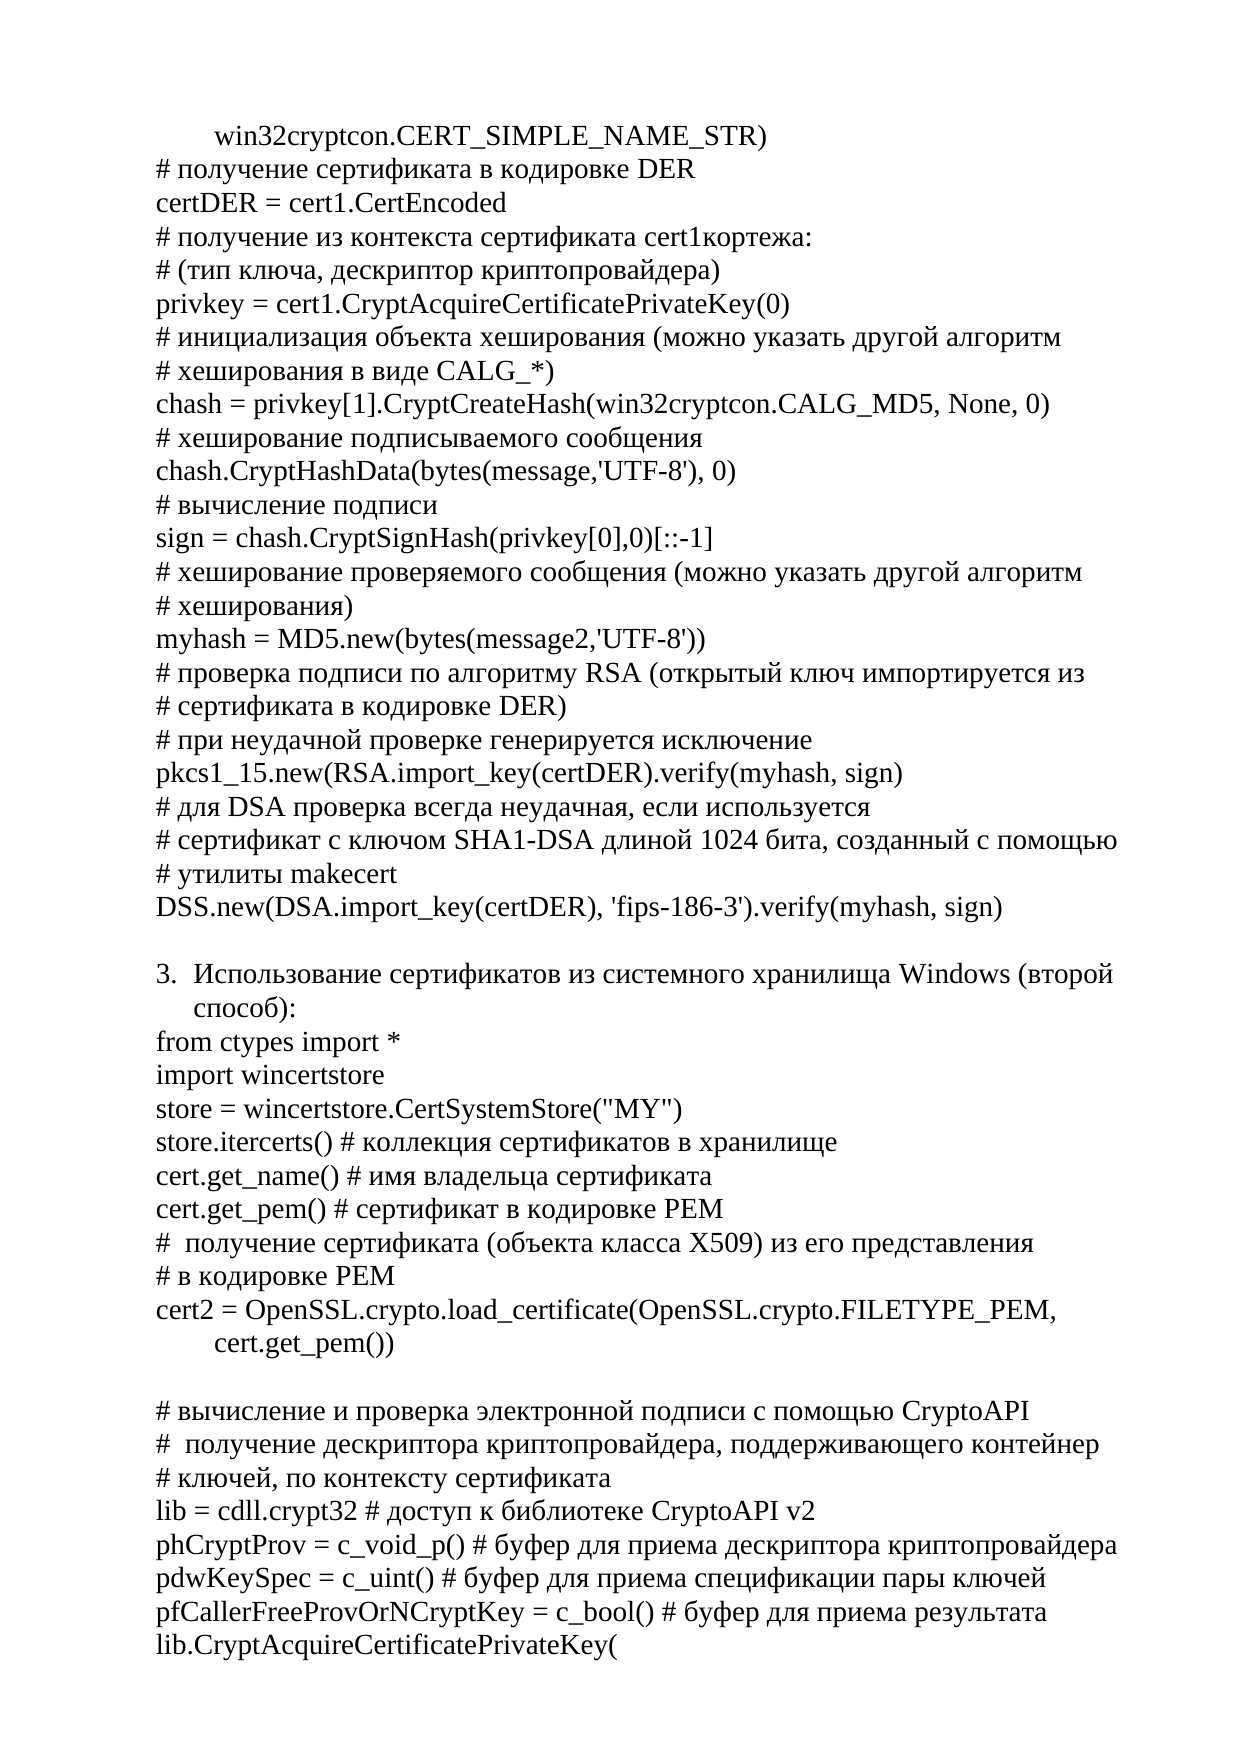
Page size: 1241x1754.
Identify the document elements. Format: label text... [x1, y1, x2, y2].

text store.itercerts() # коллекция сертификатов в хранилище [156, 1124, 1152, 1158]
text # проверка подписи по алгоритму RSA (открытый ключ импортируется из [156, 655, 1152, 688]
text privkey = cert1.CryptAcquireCertificatePrivateKey(0) [156, 286, 1152, 319]
text chash.CryptHashData(bytes(message,'UTF-8'), 0) [156, 453, 1152, 487]
text DSS.new(DSA.import_key(certDER), 'fips-186-3').verify(myhash, sign) [156, 889, 1152, 923]
text from ctypes import * [156, 1024, 1152, 1057]
text cert.get_pem() # сертификат в кодировке PEM [156, 1191, 1152, 1225]
text # для DSA проверка всегда неудачная, если используется # сертификат с ключом SHA1-DSA длиной 1024 бита, созданный с помощью # утилиты makecert [156, 789, 1152, 889]
text pfCallerFreeProvOrNCryptKey = c_bool() # буфер для приема результата [156, 1594, 1152, 1627]
text # инициализация объекта хеширования (можно указать другой алгоритм # хеширования в виде CALG_*) [156, 319, 1152, 386]
text import wincertstore [156, 1057, 1152, 1091]
text pdwKeySpec = c_uint() # буфер для приема спецификации пары ключей [156, 1560, 1152, 1594]
text sign = chash.CryptSignHash(privkey[0],0)[::-1] [156, 521, 1152, 554]
text myhash = MD5.new(bytes(message2,'UTF-8')) [156, 621, 1152, 655]
text chash = privkey[1].CryptCreateHash(win32cryptcon.CALG_MD5, None, 0) [156, 386, 1152, 420]
text lib = cdll.crypt32 # доступ к библиотеке CryptoAPI v2 [156, 1493, 1152, 1527]
text store = wincertstore.CertSystemStore("MY") [156, 1091, 1152, 1124]
text lib.CryptAcquireCertificatePrivateKey( [156, 1627, 1152, 1661]
text cert.get_pem()) [156, 1326, 1152, 1359]
text # вычисление и проверка электронной подписи с помощью CryptoAPI [156, 1393, 1152, 1426]
text phCryptProv = c_void_p() # буфер для приема дескриптора криптопровайдера [156, 1527, 1152, 1560]
text # получение сертификата в кодировке DER [156, 152, 1152, 185]
text # хеширование проверяемого сообщения (можно указать другой алгоритм # хеширования) [156, 554, 1152, 621]
text # получение сертификата (объекта класса X509) из его представления # в кодировке PEM [156, 1225, 1152, 1292]
text # вычисление подписи [156, 487, 1152, 521]
text # хеширование подписываемого сообщения [156, 420, 1152, 453]
text pkcs1_15.new(RSA.import_key(certDER).verify(myhash, sign) [156, 755, 1152, 789]
list Использование сертификатов из системного хранилища Windows (второй способ): [156, 957, 1152, 1024]
text # сертификата в кодировке DER) # при неудачной проверке генерируется исключение [156, 688, 1152, 755]
text cert2 = OpenSSL.crypto.load_certificate(OpenSSL.crypto.FILETYPE_PEM, [156, 1292, 1152, 1326]
text win32cryptcon.CERT_SIMPLE_NAME_STR) [156, 118, 1152, 152]
text # получение дескриптора криптопровайдера, поддерживающего контейнер # ключей, по контексту сертификата [156, 1426, 1152, 1493]
text cert.get_name() # имя владельца сертификата [156, 1158, 1152, 1191]
text # получение из контекста сертификата cert1кортежа: # (тип ключа, дескриптор криптопровайдера) [156, 219, 1152, 286]
text certDER = cert1.CertEncoded [156, 185, 1152, 219]
